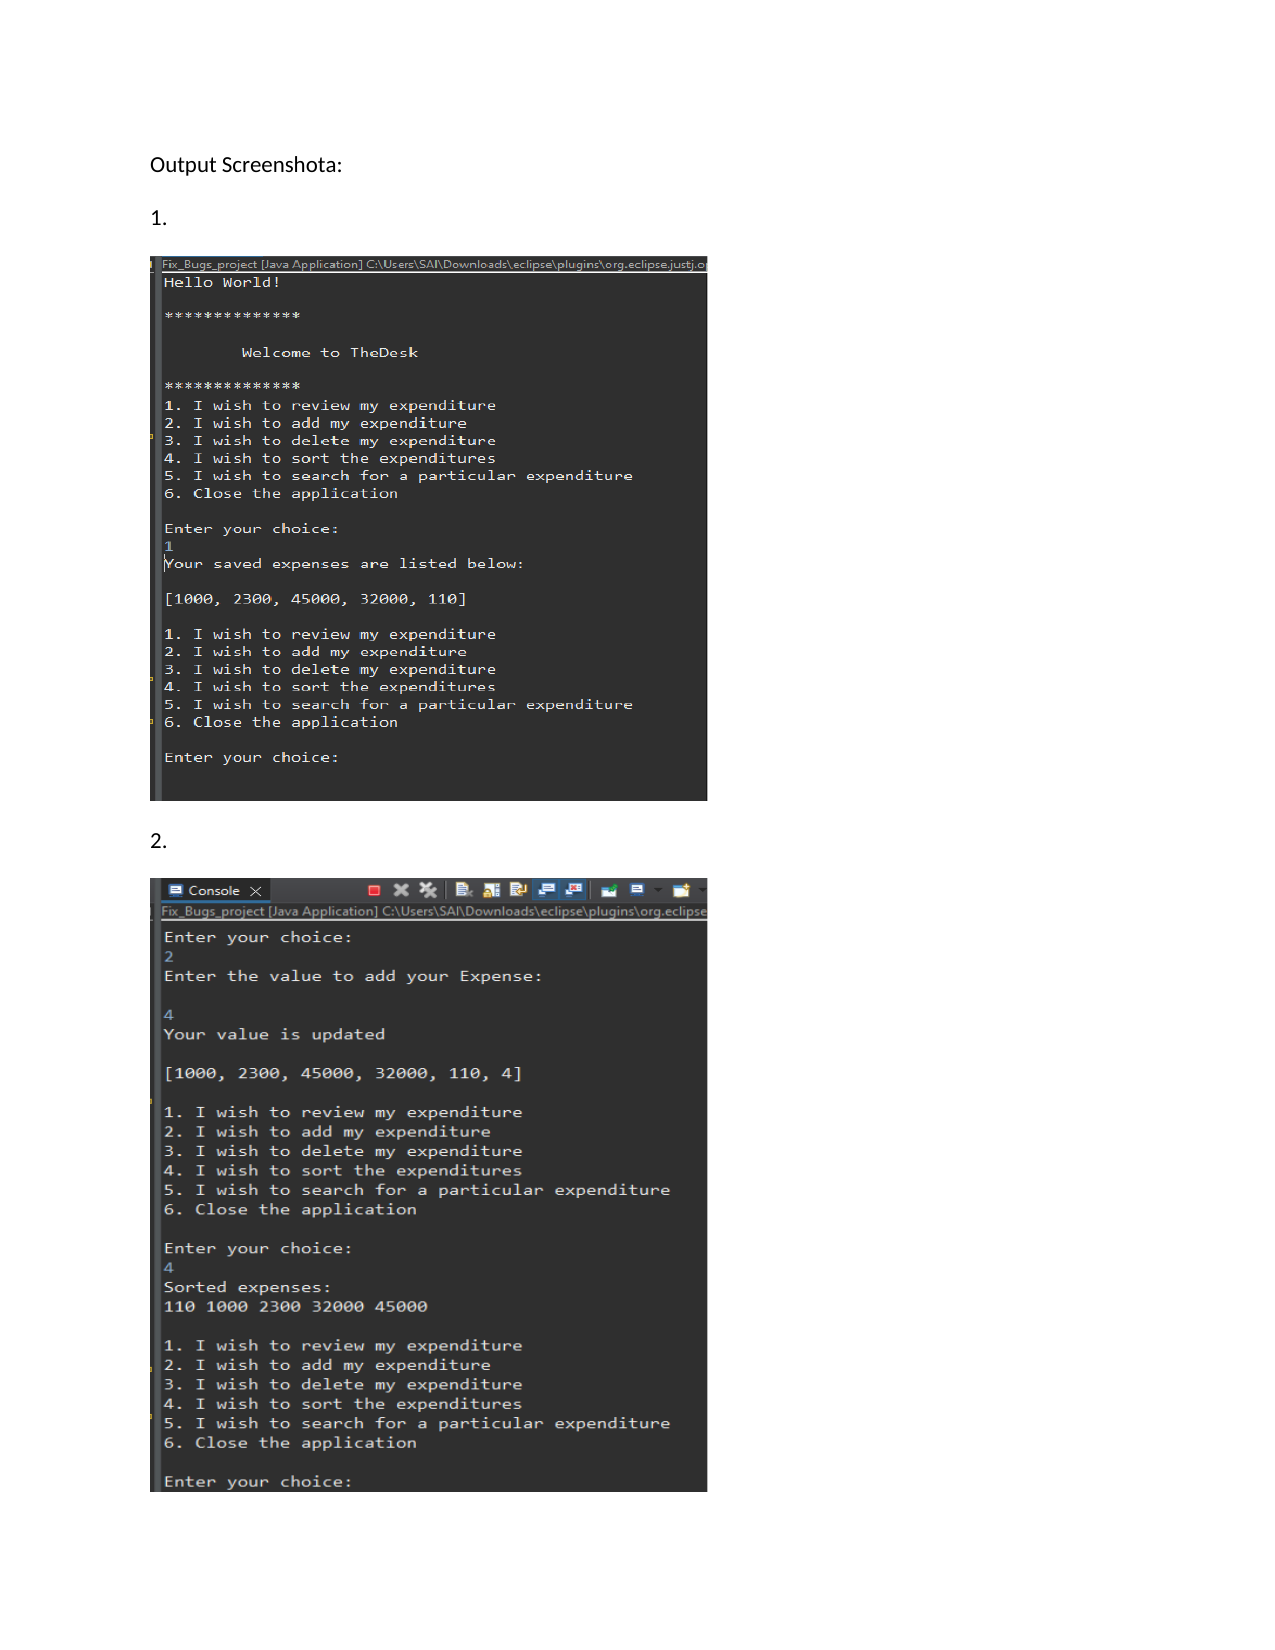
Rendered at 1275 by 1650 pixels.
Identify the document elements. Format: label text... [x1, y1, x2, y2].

text 1. [150, 203, 1125, 231]
picture [150, 256, 708, 801]
text Output Screenshota: [150, 150, 1125, 178]
text 2. [150, 826, 1125, 854]
picture [150, 878, 708, 1492]
